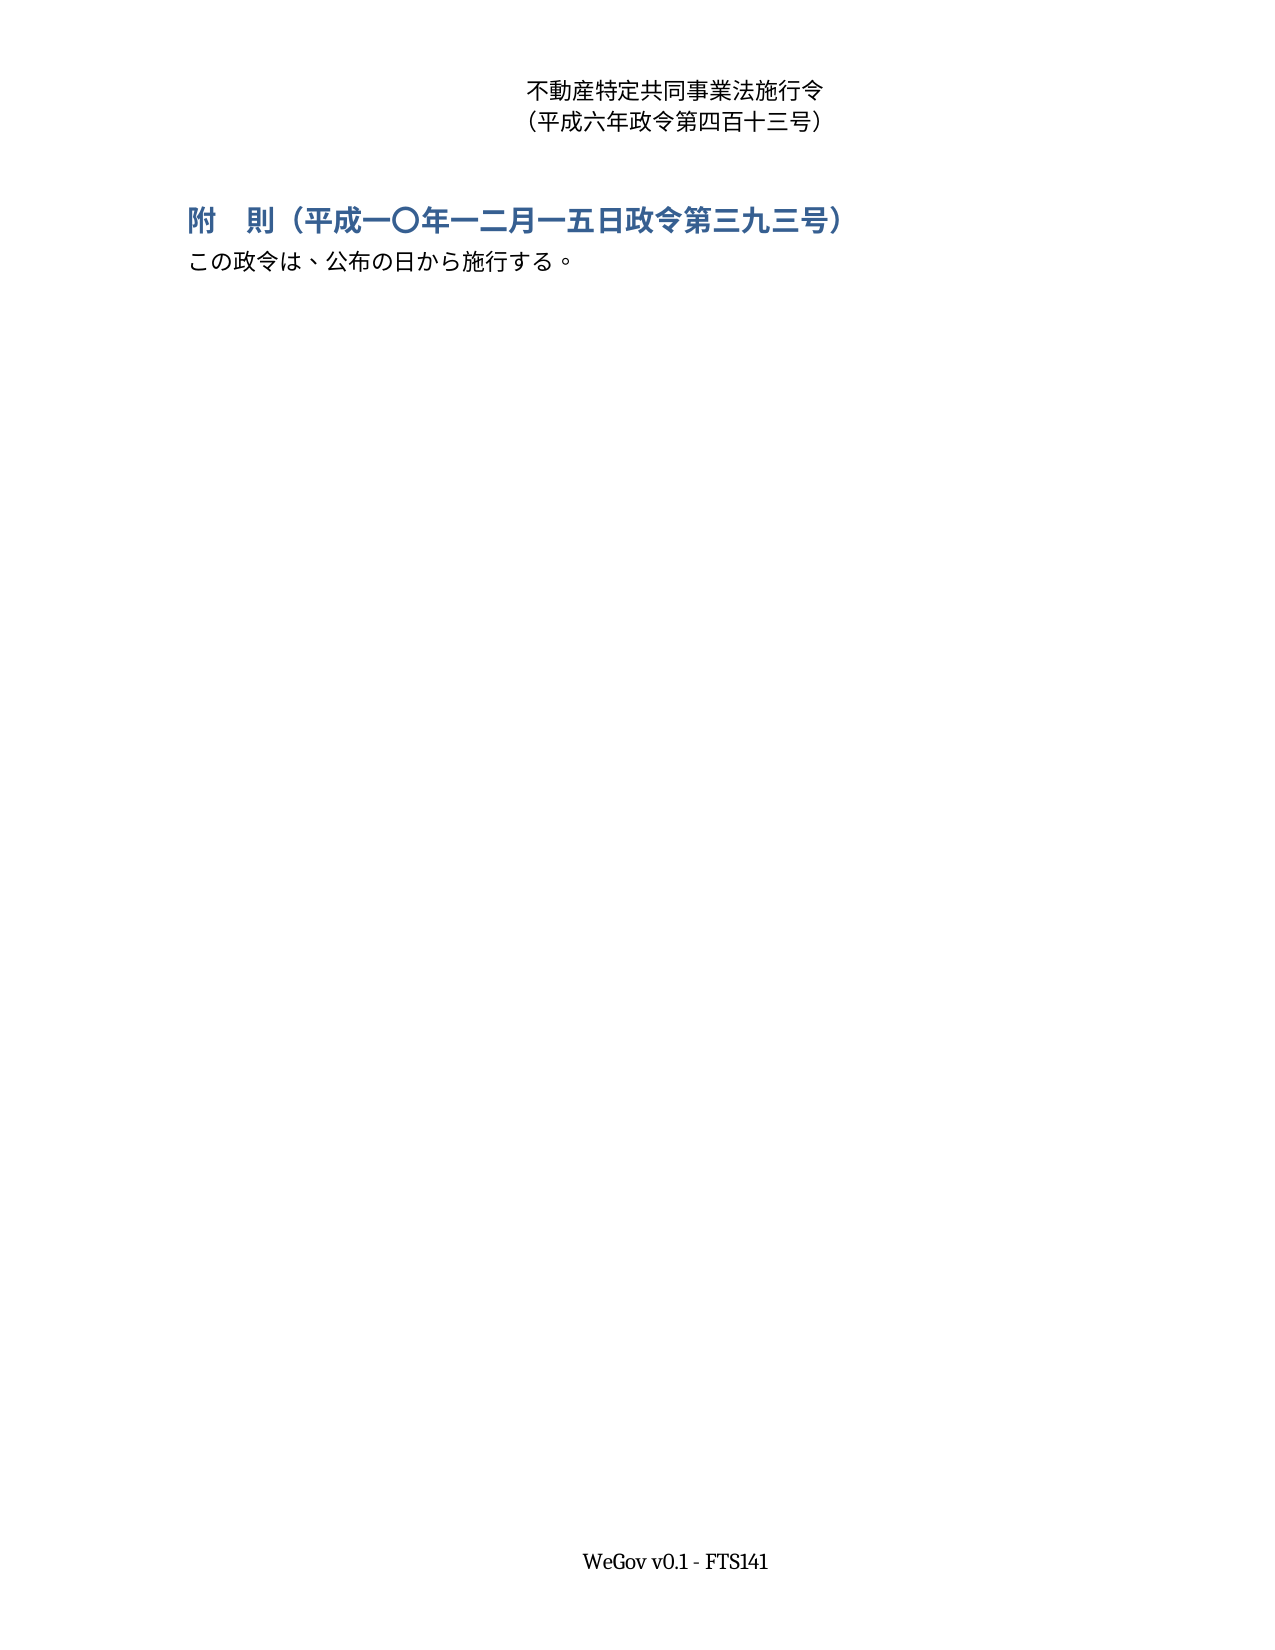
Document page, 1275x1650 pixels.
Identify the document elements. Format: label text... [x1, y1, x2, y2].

text この政令は、公布の日から施行する。 [187, 246, 1087, 277]
subtitle 附 則（平成一〇年一二月一五日政令第三九三号） [187, 200, 1087, 240]
